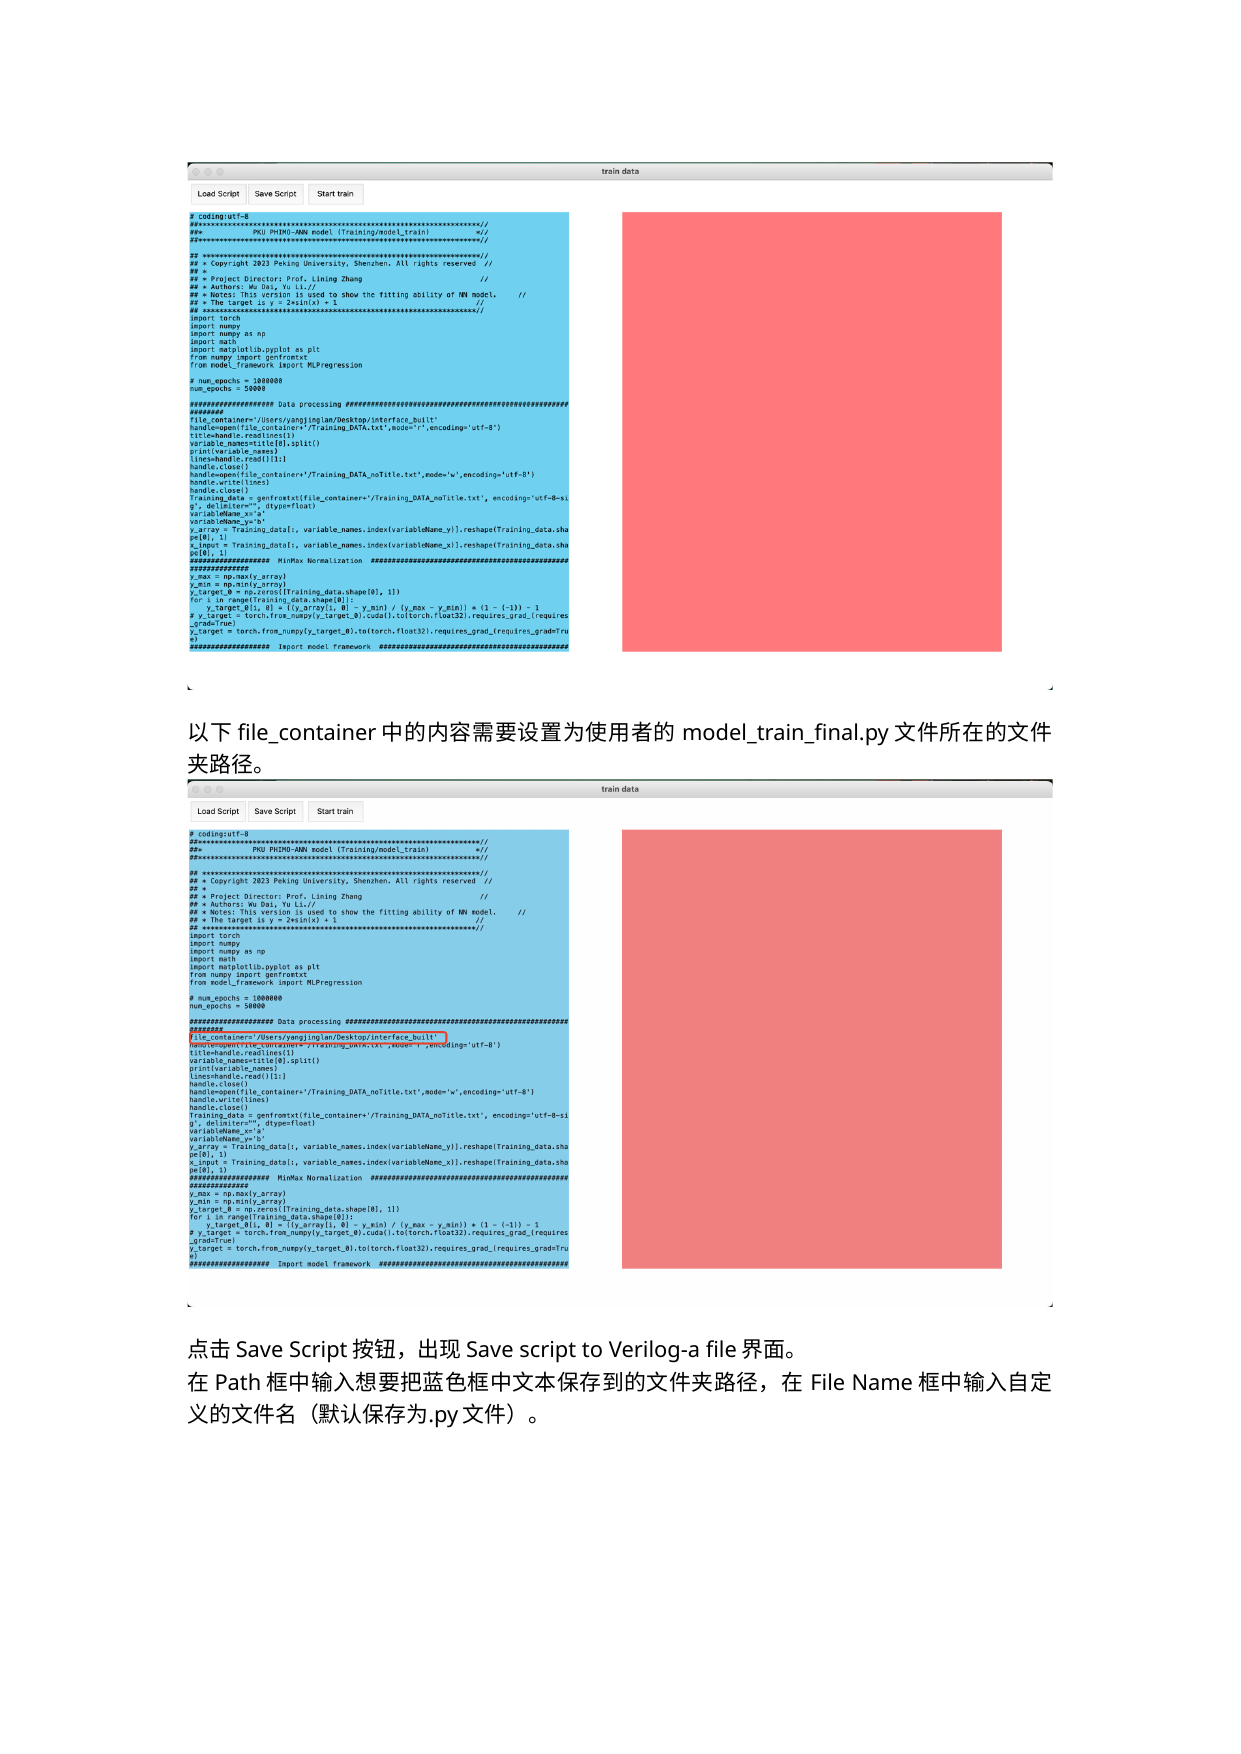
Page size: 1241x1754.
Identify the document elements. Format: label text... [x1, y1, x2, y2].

picture [187, 779, 1053, 1307]
text 在Path框中输入想要把蓝色框中文本保存到的文件夹路径，在File Name框中输入自定义的文件名（默认保存为.py文件）。 [187, 1364, 1053, 1429]
text 以下file_container中的内容需要设置为使用者的model_train_final.py文件所在的文件夹路径。 [187, 714, 1053, 779]
picture [187, 162, 1053, 690]
text 点击Save Script按钮，出现Save script to Verilog-a file界面。 [187, 1332, 1053, 1364]
